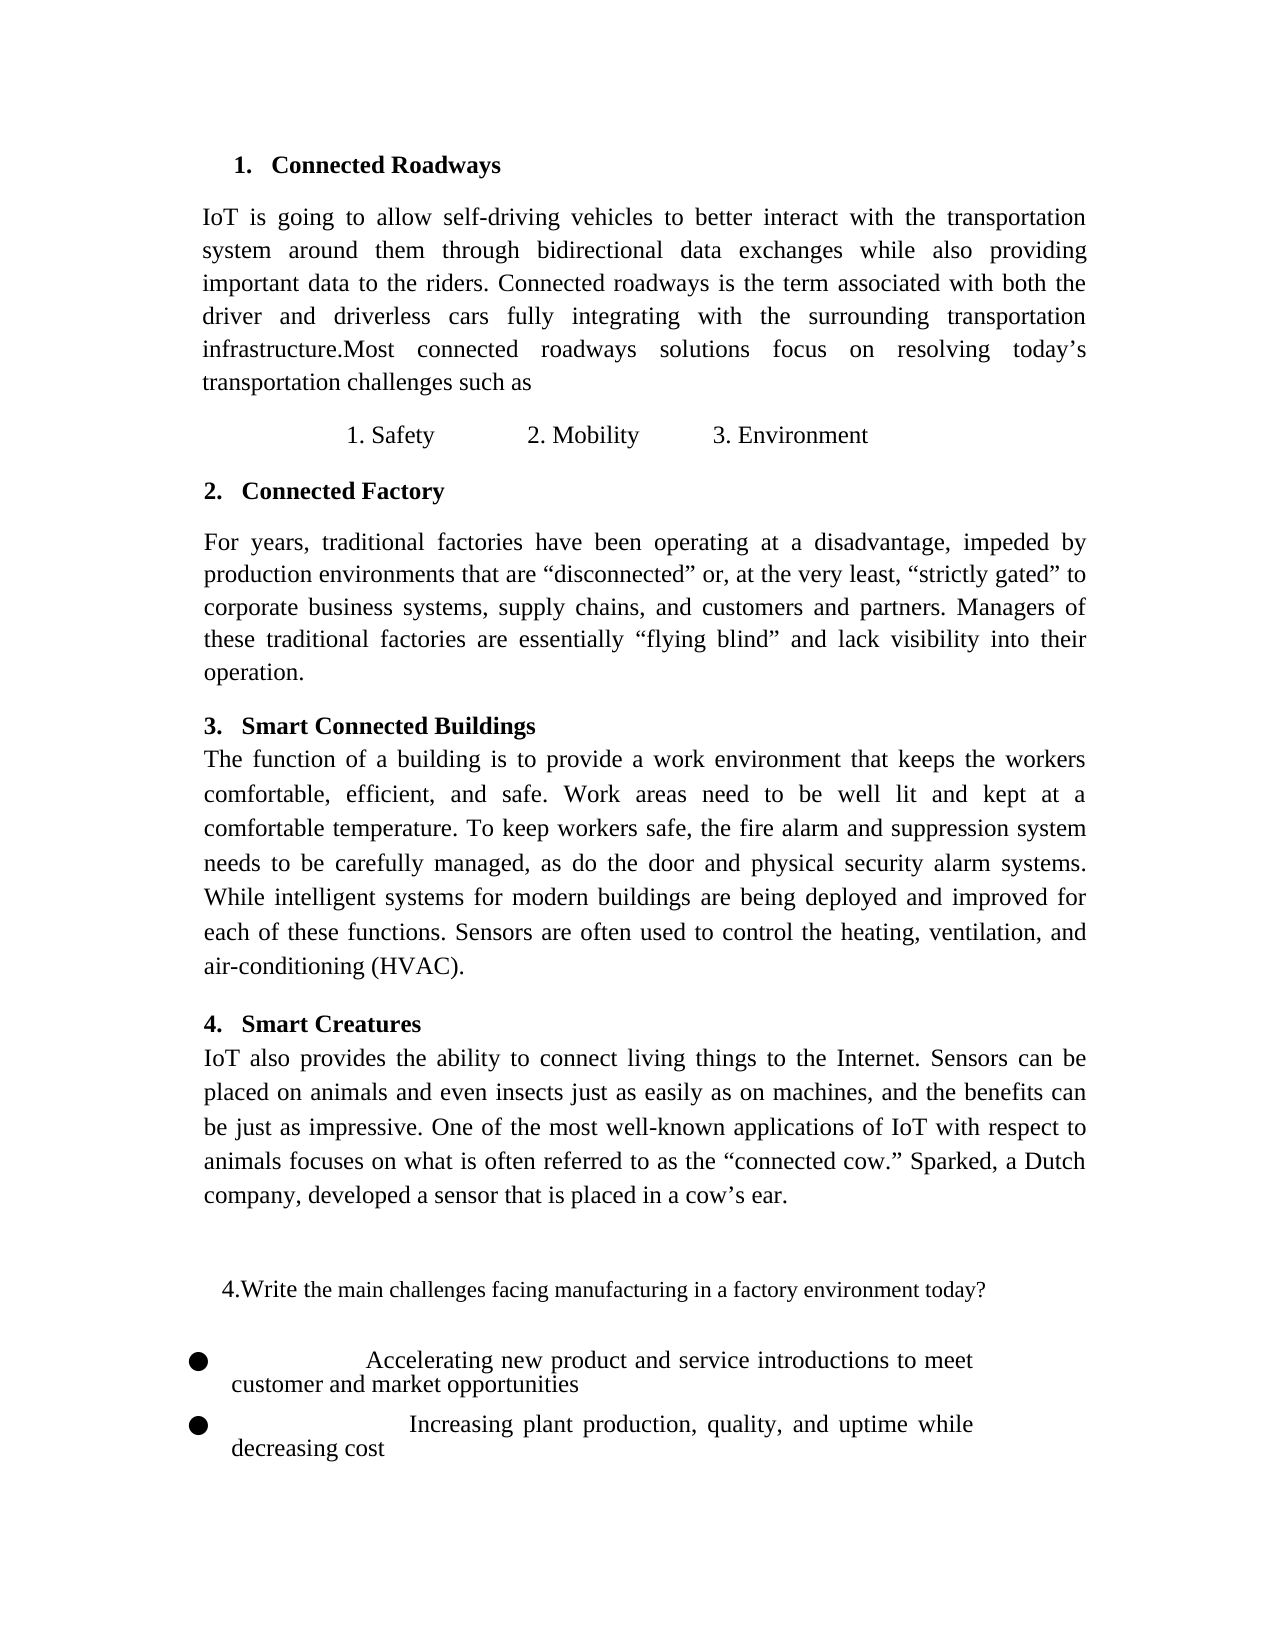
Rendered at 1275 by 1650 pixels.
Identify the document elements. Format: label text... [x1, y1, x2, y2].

text 4.Write the main challenges facing manufacturing in a factory environment today? [222, 1274, 1087, 1302]
subtitle Connected Roadways [233, 150, 1087, 179]
list Accelerating new product and service introductions to meet customer and market opportunities [187, 1337, 974, 1397]
text IoT also provides the ability to connect living things to the Internet. Sensors can be placed on animals and even insects just as easily as on machines, and the benefits can be just as impressive. One of the most well-known applications of IoT with respect to animals focuses on what is often referred to as the “connected cow.” Sparked, a Dutch company, developed a sensor that is placed in a cow’s ear. [204, 1043, 1087, 1209]
list Safety 2. Mobility 3. Environment [346, 421, 1087, 449]
text For years, traditional factories have been operating at a disadvantage, impeded by production environments that are “disconnected” or, at the very least, “strictly gated” to corporate business systems, supply chains, and customers and partners. Managers of these traditional factories are essentially “flying blind” and lack visibility into their operation. [204, 527, 1087, 686]
subtitle Smart Creatures [204, 1009, 1087, 1038]
list Increasing plant production, quality, and uptime while decreasing cost [187, 1402, 974, 1462]
subtitle Connected Factory [204, 476, 1087, 505]
text IoT is going to allow self-driving vehicles to better interact with the transportation system around them through bidirectional data exchanges while also providing important data to the riders. Connected roadways is the term associated with both the driver and driverless cars fully integrating with the surrounding transportation infrastructure.Most connected roadways solutions focus on resolving today’s transportation challenges such as [202, 202, 1087, 396]
subtitle Smart Connected Buildings [204, 711, 1087, 739]
text The function of a building is to provide a work environment that keeps the workers comfortable, efficient, and safe. Work areas need to be well lit and kept at a comfortable temperature. To keep workers safe, the fire alarm and suppression system needs to be carefully managed, as do the door and physical security alarm systems. While intelligent systems for modern buildings are being deployed and improved for each of these functions. Sensors are often used to control the heating, ventilation, and air-conditioning (HVAC). [204, 744, 1087, 980]
